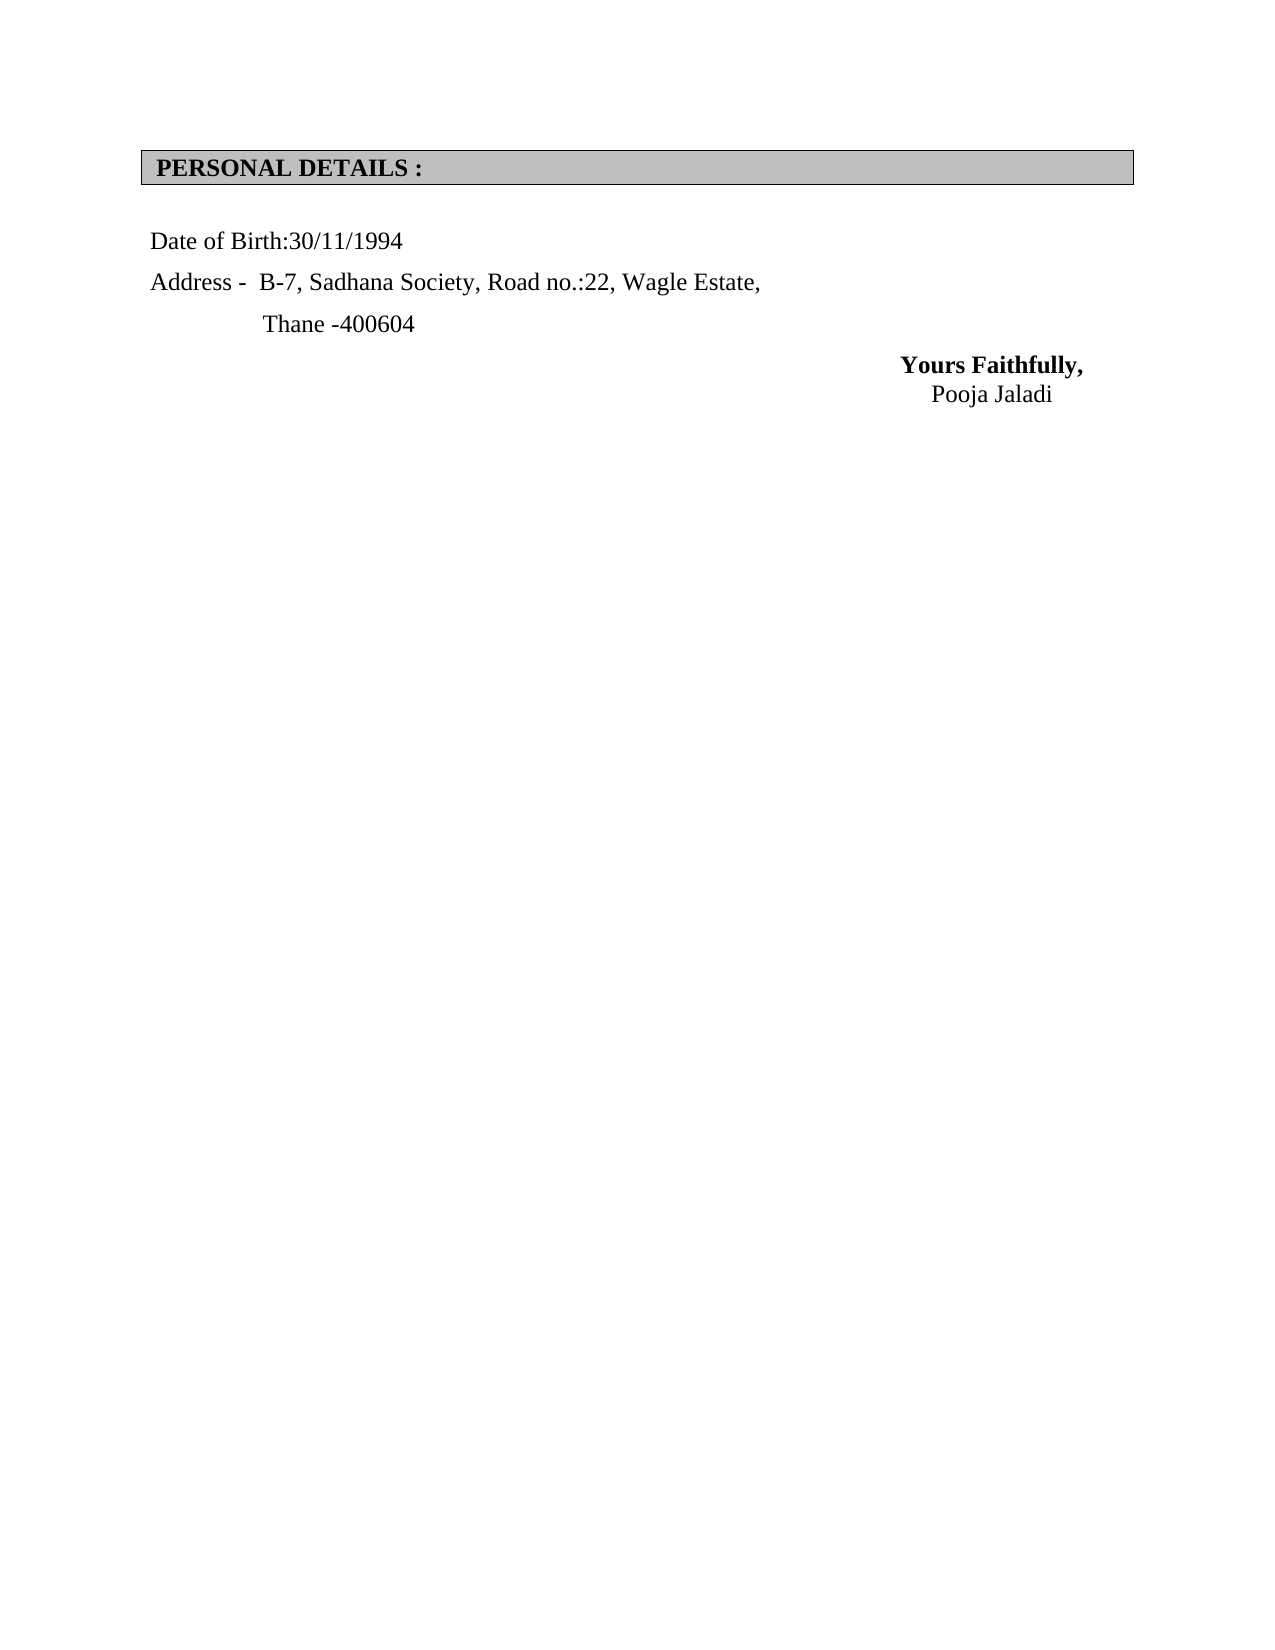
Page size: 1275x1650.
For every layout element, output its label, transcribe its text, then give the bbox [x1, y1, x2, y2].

text PERSONAL DETAILS : [142, 151, 1133, 184]
text Date of Birth:30/11/1994 [150, 226, 1125, 255]
text Yours Faithfully, [150, 350, 1125, 379]
text Thane -400604 [150, 309, 1125, 337]
text Address - B-7, Sadhana Society, Road no.:22, Wagle Estate, [150, 267, 1125, 296]
text Pooja Jaladi [150, 379, 1125, 407]
